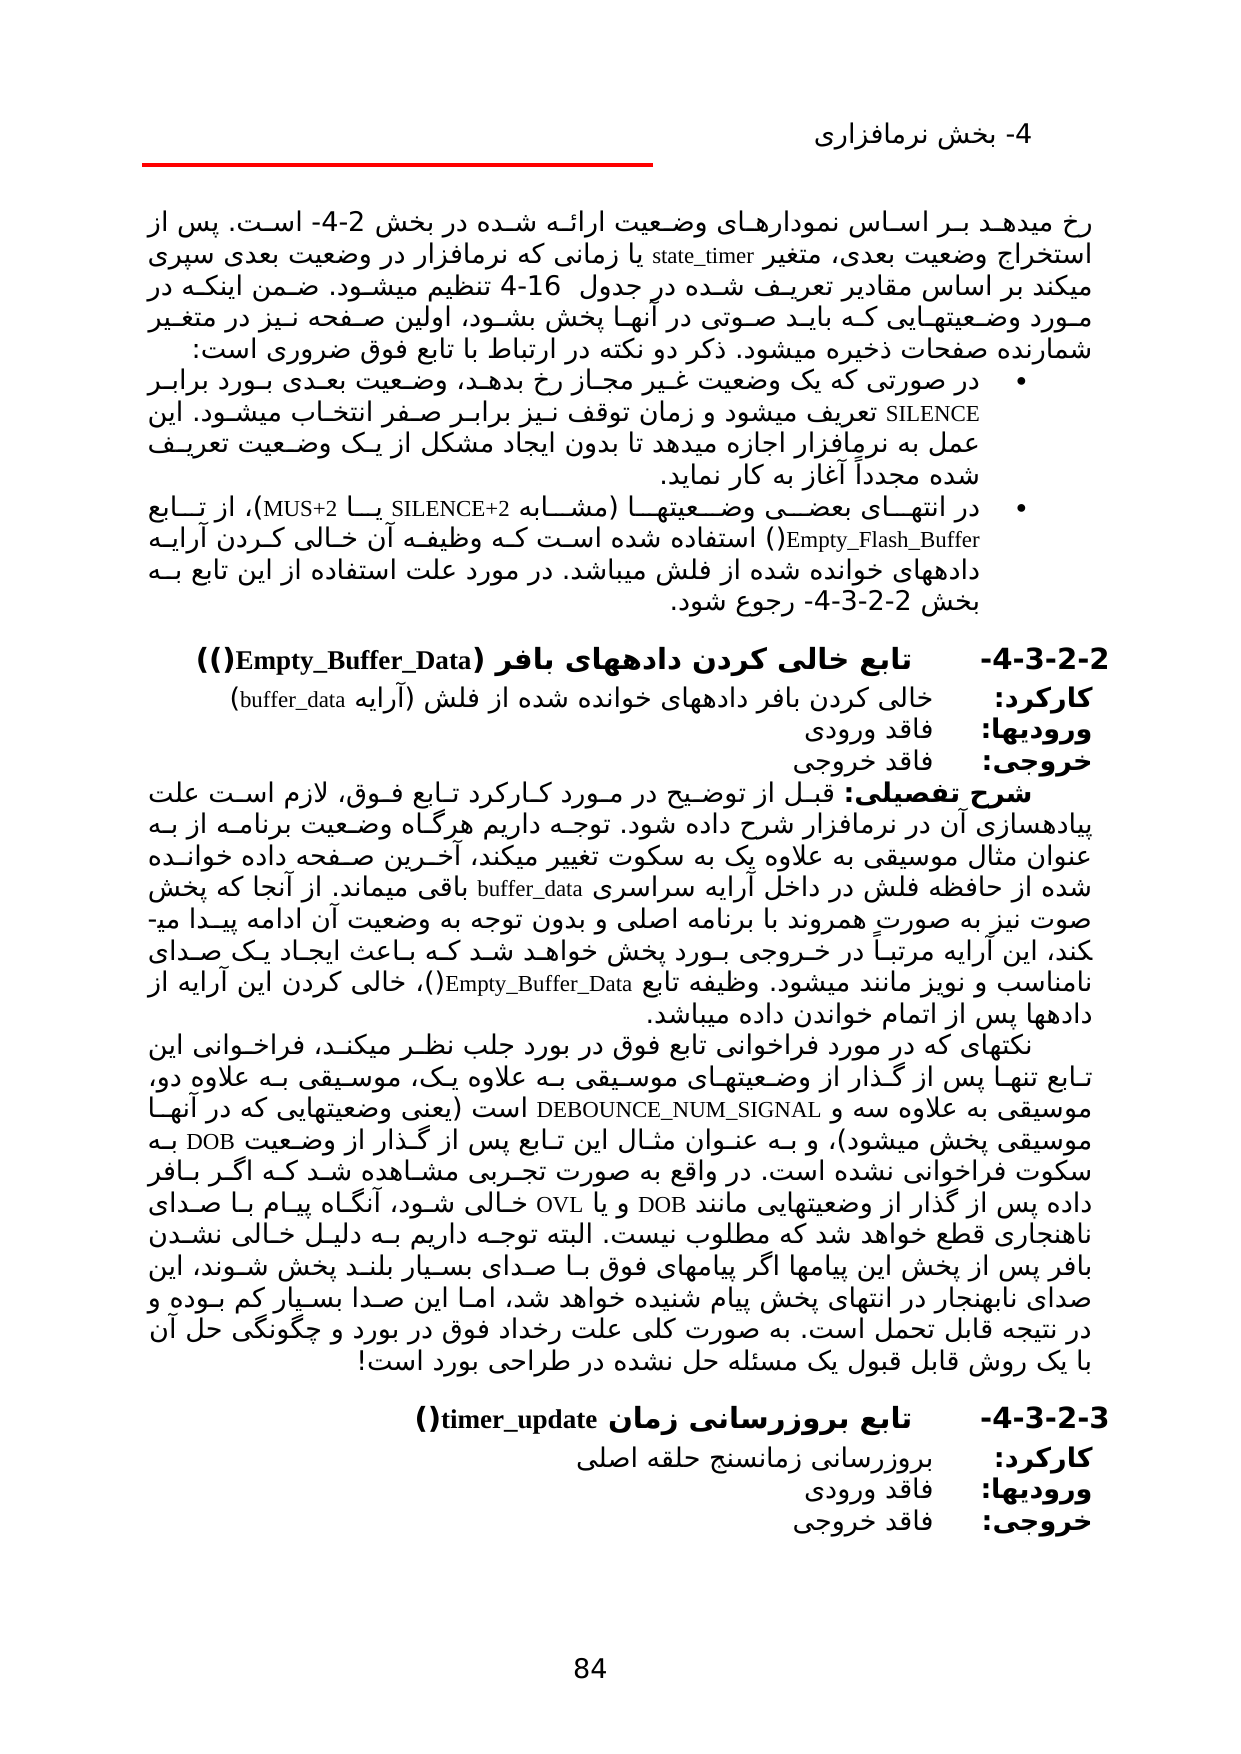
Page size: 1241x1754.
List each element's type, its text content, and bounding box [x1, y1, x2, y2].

subtitle تابع خالی کردن دادههای بافر (Empty_Buffer_Data()) [148, 642, 980, 676]
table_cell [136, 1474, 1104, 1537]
text شرح تفصیلی: قبل از توضیح در مورد کارکرد تابع فوق، لازم است علت پیادهسازی آن در نرمافزار شرح داده شود. توجه داریم هرگاه وضعیت برنامه از به عنوان مثال موسیقی به علاوه یک به سکوت تغییر میکند، آخرین صفحه داده خوانده شده از حافظه فلش در داخل آرایه سراسری buffer_data باقی میماند. از آنجا که پخش صوت نیز به صورت همروند با برنامه اصلی و بدون توجه به وضعیت آن ادامه پیدا میکند، این آرایه مرتباً در خروجی بورد پخش خواهد شد که باعث ایجاد یک صدای نامناسب و نویز مانند میشود. وظیفه تابع Empty_Buffer_Data()، خالی کردن این آرایه از دادهها پس از اتمام خواندن داده میباشد. [148, 777, 1092, 1029]
subtitle تابع بروزرسانی زمان timer_update() [148, 1402, 980, 1436]
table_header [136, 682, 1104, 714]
list در صورتی که یک وضعیت غیر مجاز رخ بدهد، وضعیت بعدی بورد برابر SILENCE تعریف میشود و زمان توقف نیز برابر صفر انتخاب میشود. این عمل به نرمافزار اجازه میدهد تا بدون ایجاد مشکل از یک وضعیت تعریف شده مجدداً آغاز به کار نماید. [148, 364, 1017, 491]
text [148, 207, 1092, 364]
list در انتهای بعضی وضعیتها (مشابه SILENCE+2 یا MUS+2)، از تابع Empty_Flash_Buffer() استفاده شده است که وظیفه آن خالی کردن آرایه دادههای خوانده شده از فلش میباشد. در مورد علت استفاده از این تابع به بخش ‏4-3-2-2- رجوع شود. [148, 491, 1017, 617]
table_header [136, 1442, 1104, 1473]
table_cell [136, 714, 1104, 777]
text نکتهای که در مورد فراخوانی تابع فوق در بورد جلب نظر میکند، فراخوانی این تابع تنها پس از گذار از وضعیتهای موسیقی به علاوه یک، موسیقی به علاوه دو، موسیقی به علاوه سه و DEBOUNCE_NUM_SIGNAL است (یعنی وضعیتهایی که در آنها موسیقی پخش میشود)، و به عنوان مثال این تابع پس از گذار از وضعیت DOB به سکوت فراخوانی نشده است. در واقع به صورت تجربی مشاهده شد که اگر بافر داده پس از گذار از وضعیتهایی مانند DOB و یا OVL خالی شود، آنگاه پیام با صدای ناهنجاری قطع خواهد شد که مطلوب نیست. البته توجه داریم به دلیل خالی نشدن بافر پس از پخش این پیامها اگر پیامهای فوق با صدای بسیار بلند پخش شوند، این صدای نابهنجار در انتهای پخش پیام شنیده خواهد شد، اما این صدا بسیار کم بوده و در نتیجه قابل تحمل است. به صورت کلی علت رخداد فوق در بورد و چگونگی حل آن با یک روش قابل قبول یک مسئله حل نشده در طراحی بورد است! [148, 1029, 1092, 1377]
